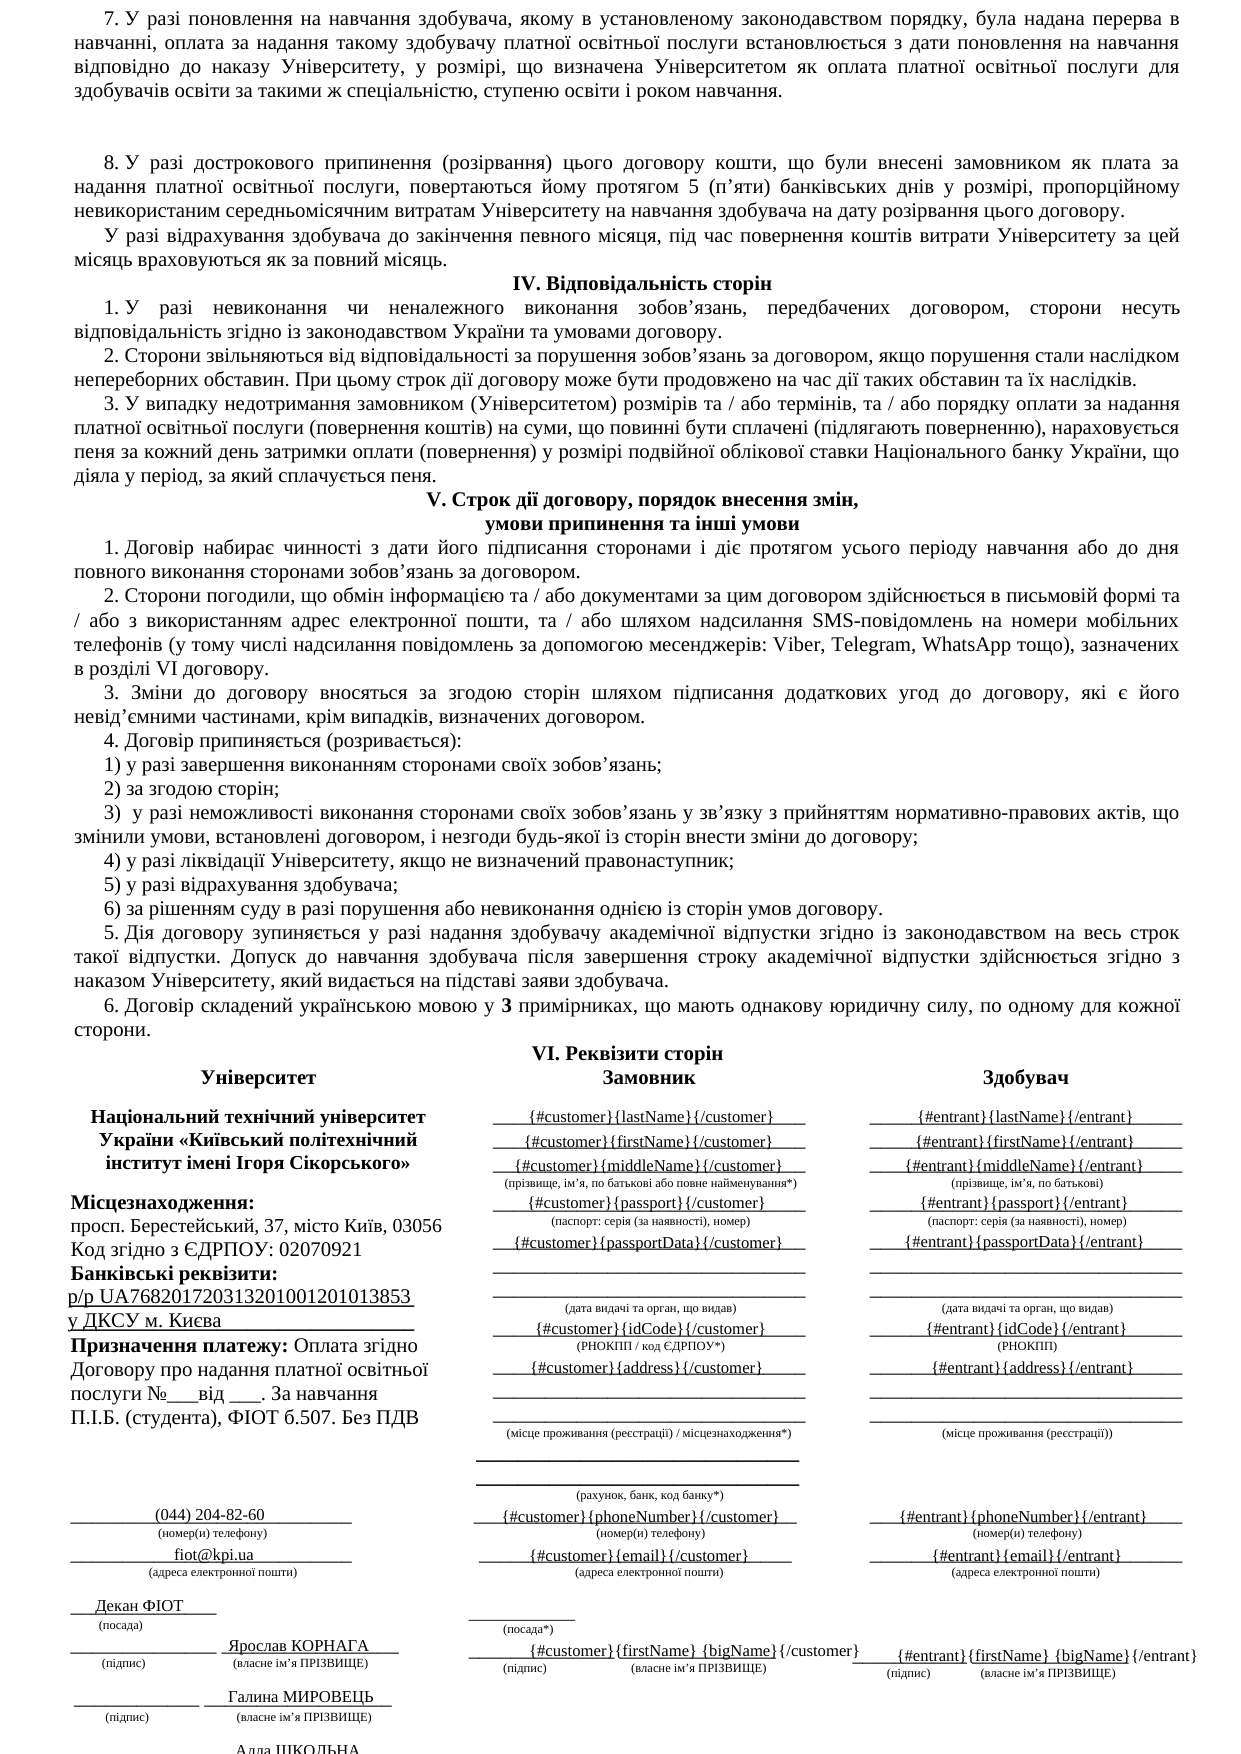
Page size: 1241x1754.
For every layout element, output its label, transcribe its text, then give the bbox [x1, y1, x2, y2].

table_cell Місцезнаходження: просп. Берестейський, 37, місто Київ, 03056 Код згідно з ЄДРПОУ: 02070921 Банківські реквізити: _________________________________ _________________________________ Призначення платежу: Оплата згідно Договору про надання платної освітньої послуги №___від ___. За навчання П.І.Б. (студента), ФІОТ б.507. Без ПДВ [59, 1190, 457, 1502]
table_cell ___________________________ (номер(и) телефону) ___________________________ (адреса електронної пошти) [59, 1502, 457, 1593]
text 1. У разі невиконання чи неналежного виконання зобов’язань, передбачених договором, сторони несуть відповідальність згідно із законодавством України та умовами договору. [74, 295, 1181, 343]
text 4. Договір припиняється (розривається): [74, 728, 1181, 752]
text 3) у разі неможливості виконання сторонами своїх зобов’язань у зв’язку з прийняттям нормативно-правових актів, що змінили умови, встановлені договором, і незгоди будь-якої із сторін внести зміни до договору; [74, 800, 1181, 848]
table_cell ______________________________ ______________________________ ______________________________ (прізвище, ім’я, по батькові) [841, 1089, 1210, 1190]
table_cell ______________ (посада) ______________ _________________ (підпис) (власне ім’я ПРІЗВИЩЕ) [59, 1594, 457, 1685]
text 8. У разі дострокового припинення (розірвання) цього договору кошти, що були внесені замовником як плата за надання платної освітньої послуги, повертаються йому протягом 5 (п’яти) банківських днів у розмірі, пропорційному невикористаним середньомісячним витратам Університету на навчання здобувача на дату розірвання цього договору. [74, 150, 1181, 222]
table_cell Національний технічний університет України «Київський політехнічний інститут імені Ігоря Сікорського» [59, 1089, 457, 1190]
text ____________ __________________ [74, 1685, 1181, 1709]
text 5) у разі відрахування здобувача; [74, 872, 1181, 896]
text 2. Сторони погодили, що обмін інформацією та / або документами за цим договором здійснюється в письмовій формі та / або з використанням адрес електронної пошти, та / або шляхом надсилання SMS-повідомлень на номери мобільних телефонів (у тому числі надсилання повідомлень за допомогою месенджерів: Viber, Telegram, WhatsApp тощо), зазначених в розділі VI договору. [74, 583, 1181, 680]
table_header Університет [59, 1065, 457, 1089]
text 4) у разі ліквідації Університету, якщо не визначений правонаступник; [74, 848, 1181, 872]
text 2) за згодою сторін; [74, 776, 1181, 800]
text 6. Договір складений українською мовою у 3 примірниках, що мають однакову юридичну силу, по одному для кожної сторони. [74, 992, 1181, 1041]
table_cell _______________________________ (номер(и) телефону) ______________________________ (адреса електронної пошти) [457, 1502, 841, 1593]
text умови припинення та інші умови [74, 511, 1181, 535]
text У разі відрахування здобувача до закінчення певного місяця, під час повернення коштів витрати Університету за цей місяць враховуються як за повний місяць. [74, 222, 1181, 271]
text 6) за рішенням суду в разі порушення або невиконання однією із сторін умов договору. [74, 896, 1181, 920]
table_cell ______________________________ (паспорт: серія (за наявності), номер) ______________________________ ______________________________ ______________________________ (дата видачі та орган, що видав) ______________________________ (РНОКПП) ______________________________ ______________________________ ______________________________ (місце проживання (реєстрації)) [841, 1190, 1210, 1502]
table_cell _________________ (посада*) ______________ _______________ (підпис) (власне ім’я ПРІЗВИЩЕ) [457, 1594, 841, 1685]
text 5. Дія договору зупиняється у разі надання здобувачу академічної відпустки згідно із законодавством на весь строк такої відпустки. Допуск до навчання здобувача після завершення строку академічної відпустки здійснюється згідно з наказом Університету, який видається на підставі заяви здобувача. [74, 920, 1181, 992]
table_header Здобувач [841, 1065, 1210, 1089]
text IV. Відповідальність сторін [74, 271, 1181, 295]
text 1) у разі завершення виконанням сторонами своїх зобов’язань; [74, 752, 1181, 776]
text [74, 1709, 1181, 1724]
text 3. У випадку недотримання замовником (Університетом) розмірів та / або термінів, та / або порядку оплати за надання платної освітньої послуги (повернення коштів) на суми, що повинні бути сплачені (підлягають поверненню), нараховується пеня за кожний день затримки оплати (повернення) у розмірі подвійної облікової ставки Національного банку України, що діяла у період, за який сплачується пеня. [74, 391, 1181, 487]
text 1. Договір набирає чинності з дати його підписання сторонами і діє протягом усього періоду навчання або до дня повного виконання сторонами зобов’язань за договором. [74, 535, 1181, 583]
table_cell ______________________________ (паспорт: серія (за наявності), номер) ______________________________ ______________________________ ______________________________ (дата видачі та орган, що видав) ______________________________ (РНОКПП / код ЄДРПОУ*) ______________________________ ______________________________ ______________________________ (місце проживання (реєстрації) / місцезнаходження*) _______________________________ _______________________________ (рахунок, банк, код банку*) [457, 1190, 841, 1502]
table_header Замовник [457, 1065, 841, 1089]
table_cell ______________________________ ______________________________ ______________________________ (прізвище, ім’я, по батькові або повне найменування*) [457, 1089, 841, 1190]
text VI. Реквізити сторін [74, 1041, 1181, 1065]
text 3. Зміни до договору вносяться за згодою сторін шляхом підписання додаткових угод до договору, які є його невід’ємними частинами, крім випадків, визначених договором. [74, 680, 1181, 728]
table_cell ___________ _______________ (підпис) (власне ім’я ПРІЗВИЩЕ) [841, 1594, 1210, 1685]
table_cell ______________________________ (номер(и) телефону) ______________________________ (адреса електронної пошти) [841, 1502, 1210, 1593]
text 7. У разі поновлення на навчання здобувача, якому в установленому законодавством порядку, була надана перерва в навчанні, оплата за надання такому здобувачу платної освітньої послуги встановлюється з дати поновлення на навчання відповідно до наказу Університету, у розмірі, що визначена Університетом як оплата платної освітньої послуги для здобувачів освіти за такими ж спеціальністю, ступеню освіти і роком навчання. [74, 6, 1181, 102]
text 2. Сторони звільняються від відповідальності за порушення зобов’язань за договором, якщо порушення стали наслідком непереборних обставин. При цьому строк дії договору може бути продовжено на час дії таких обставин та їх наслідків. [74, 343, 1181, 391]
text V. Строк дії договору, порядок внесення змін, [74, 487, 1181, 511]
